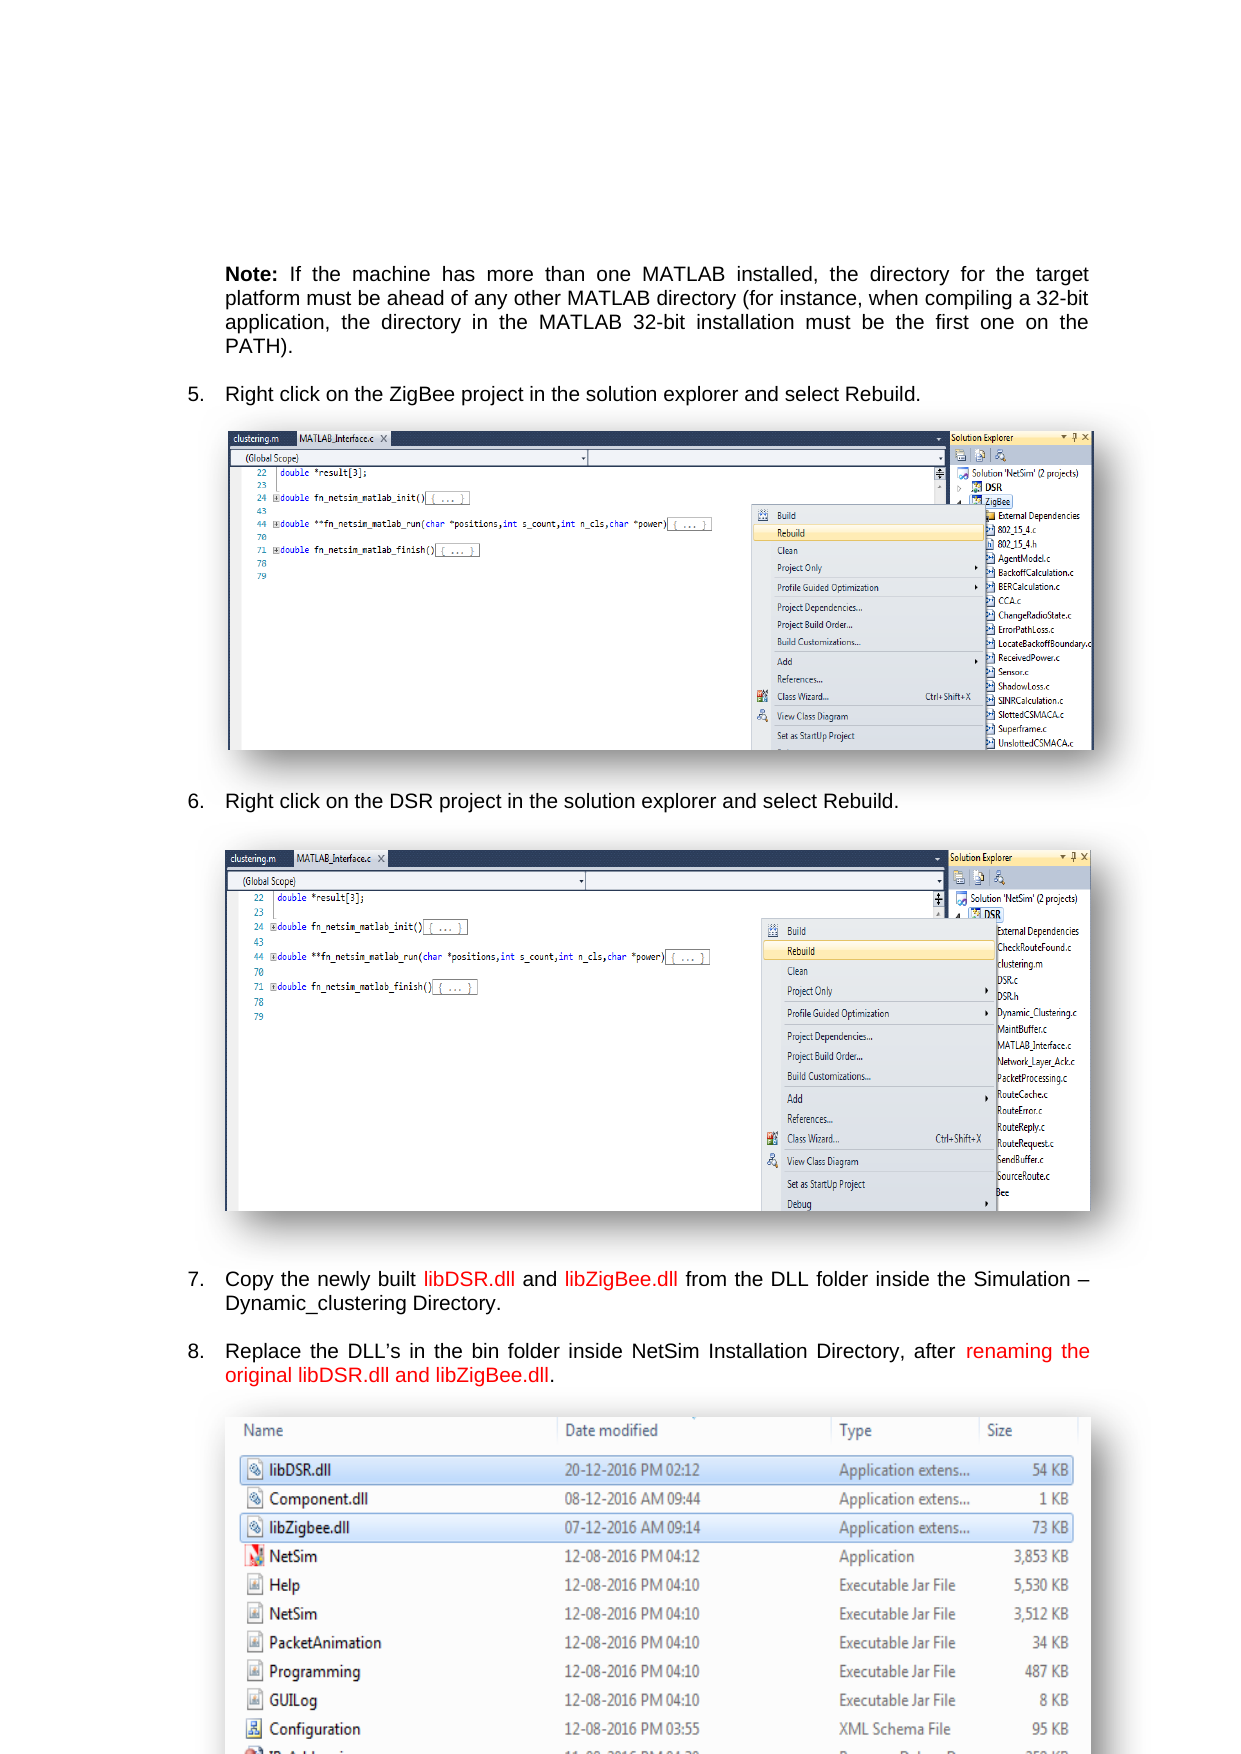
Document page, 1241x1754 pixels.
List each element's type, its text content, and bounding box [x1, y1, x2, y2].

picture [225, 850, 1091, 1211]
list Note: If the machine has more than one MATLAB installed, the directory for the target platform must be ahead of any other MATLAB directory (for instance, when compiling a 32-bit application, the directory in the MATLAB 32-bit installation must be the first one on the PATH). [225, 262, 1090, 358]
picture [225, 1417, 1091, 1754]
list Replace the DLL’s in the bin folder inside NetSim Installation Directory, after renaming the original libDSR.dll and libZigBee.dll. [187, 1339, 1090, 1387]
picture [228, 431, 1094, 750]
list Copy the newly built libDSR.dll and libZigBee.dll from the DLL folder inside the Simulation – Dynamic_clustering Directory. [187, 1267, 1090, 1315]
list Right click on the ZigBee project in the solution explorer and select Rebuild. [187, 382, 1090, 406]
list Right click on the DSR project in the solution explorer and select Rebuild. [187, 789, 1090, 813]
